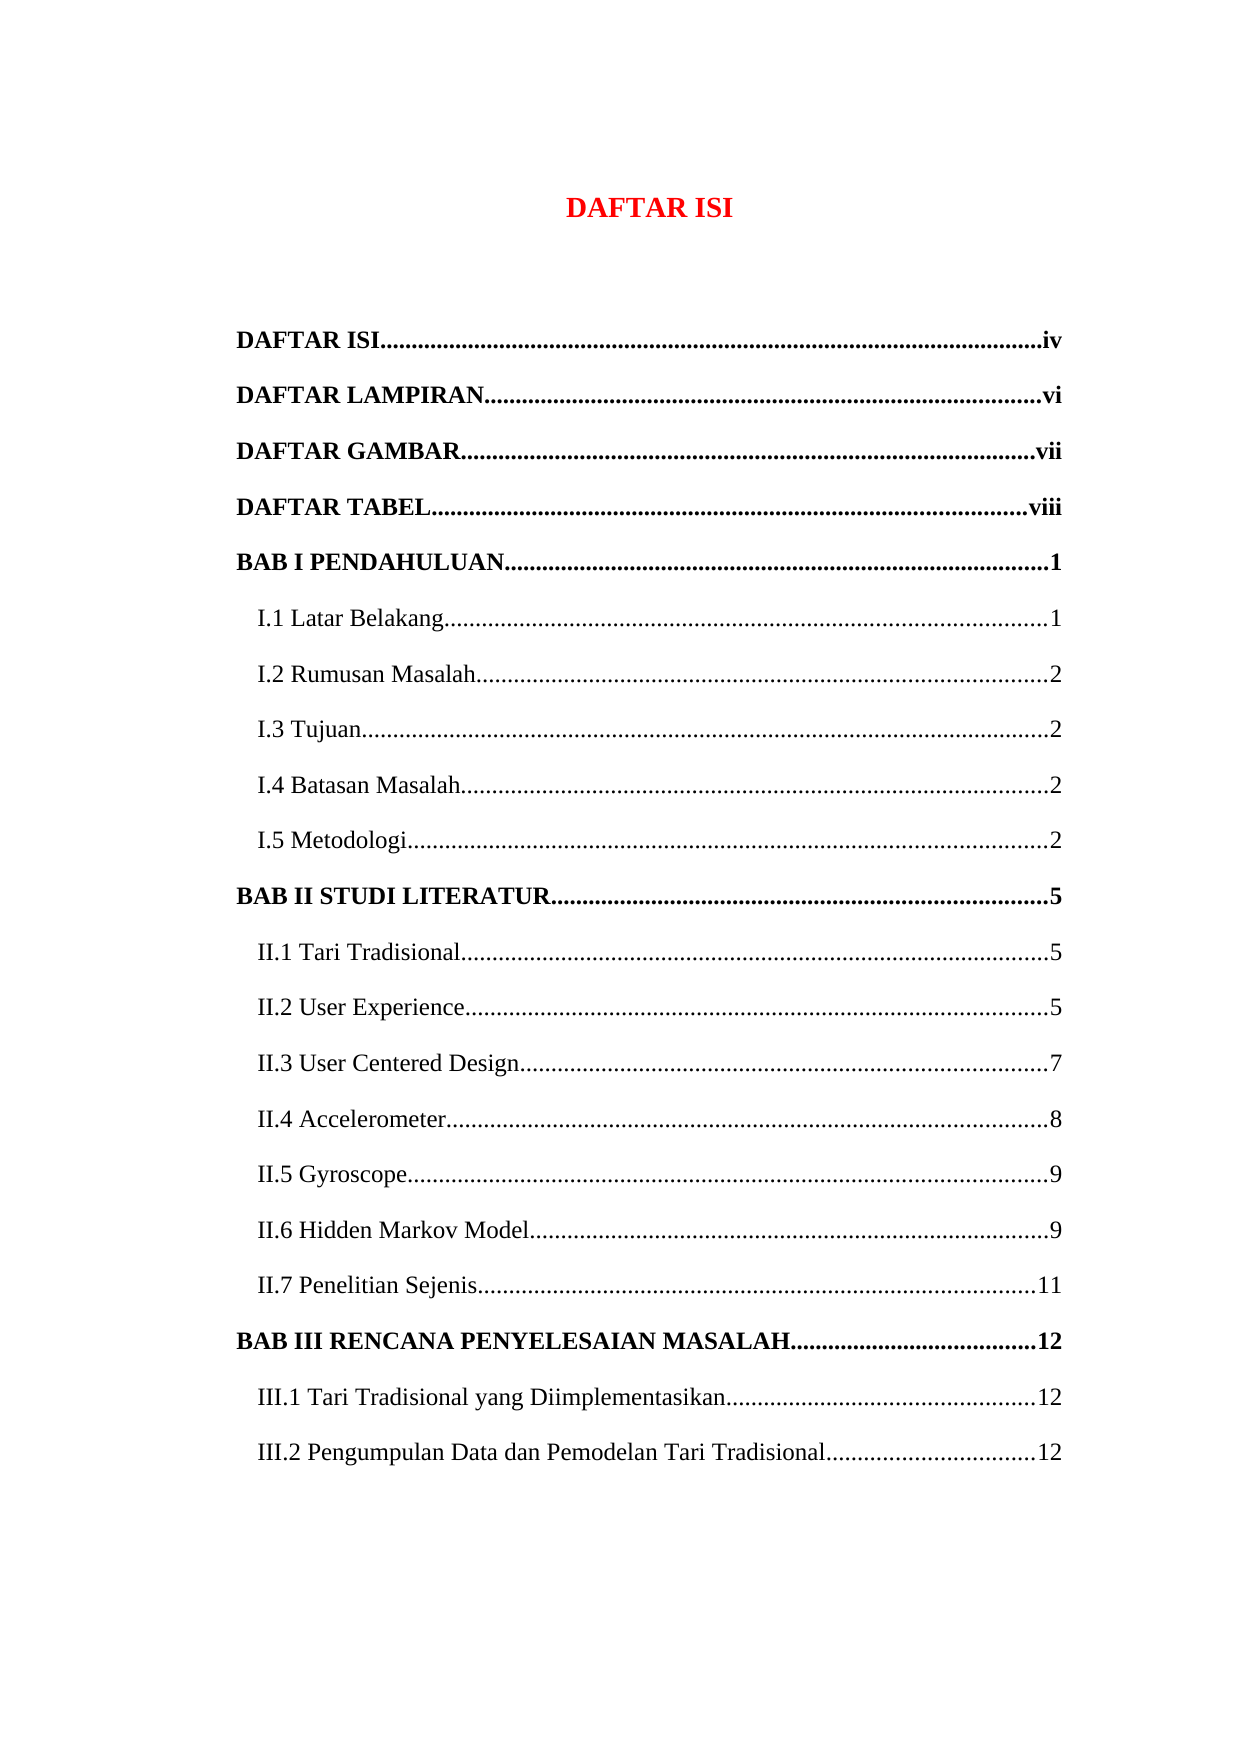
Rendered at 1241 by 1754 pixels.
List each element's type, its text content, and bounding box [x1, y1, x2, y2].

text I.5 Metodologi 2 [257, 826, 1063, 854]
text I.4 Batasan Masalah 2 [257, 770, 1063, 799]
text II.3 User Centered Design 7 [257, 1048, 1063, 1077]
text DAFTAR ISI iv [236, 325, 1063, 354]
text BAB I PENDAHULUAN 1 [236, 547, 1063, 576]
text DAFTAR TABEL viii [236, 492, 1063, 521]
text I.1 Latar Belakang 1 [257, 603, 1063, 632]
text II.5 Gyroscope 9 [257, 1159, 1063, 1188]
text II.4 Accelerometer 8 [257, 1104, 1063, 1132]
text I.2 Rumusan Masalah 2 [257, 659, 1063, 687]
text II.7 Penelitian Sejenis 11 [257, 1271, 1063, 1299]
text BAB II STUDI LITERATUR 5 [236, 881, 1063, 910]
text DAFTAR GAMBAR vii [236, 436, 1063, 465]
subtitle DAFTAR ISI [236, 190, 1063, 223]
text II.1 Tari Tradisional 5 [257, 937, 1063, 966]
text II.6 Hidden Markov Model 9 [257, 1215, 1063, 1244]
text III.2 Pengumpulan Data dan Pemodelan Tari Tradisional 12 [257, 1437, 1063, 1466]
text DAFTAR LAMPIRAN vi [236, 381, 1063, 409]
text III.1 Tari Tradisional yang Diimplementasikan 12 [257, 1382, 1063, 1411]
text BAB III RENCANA PENYELESAIAN MASALAH 12 [236, 1326, 1063, 1355]
text II.2 User Experience 5 [257, 992, 1063, 1021]
text I.3 Tujuan 2 [257, 714, 1063, 743]
